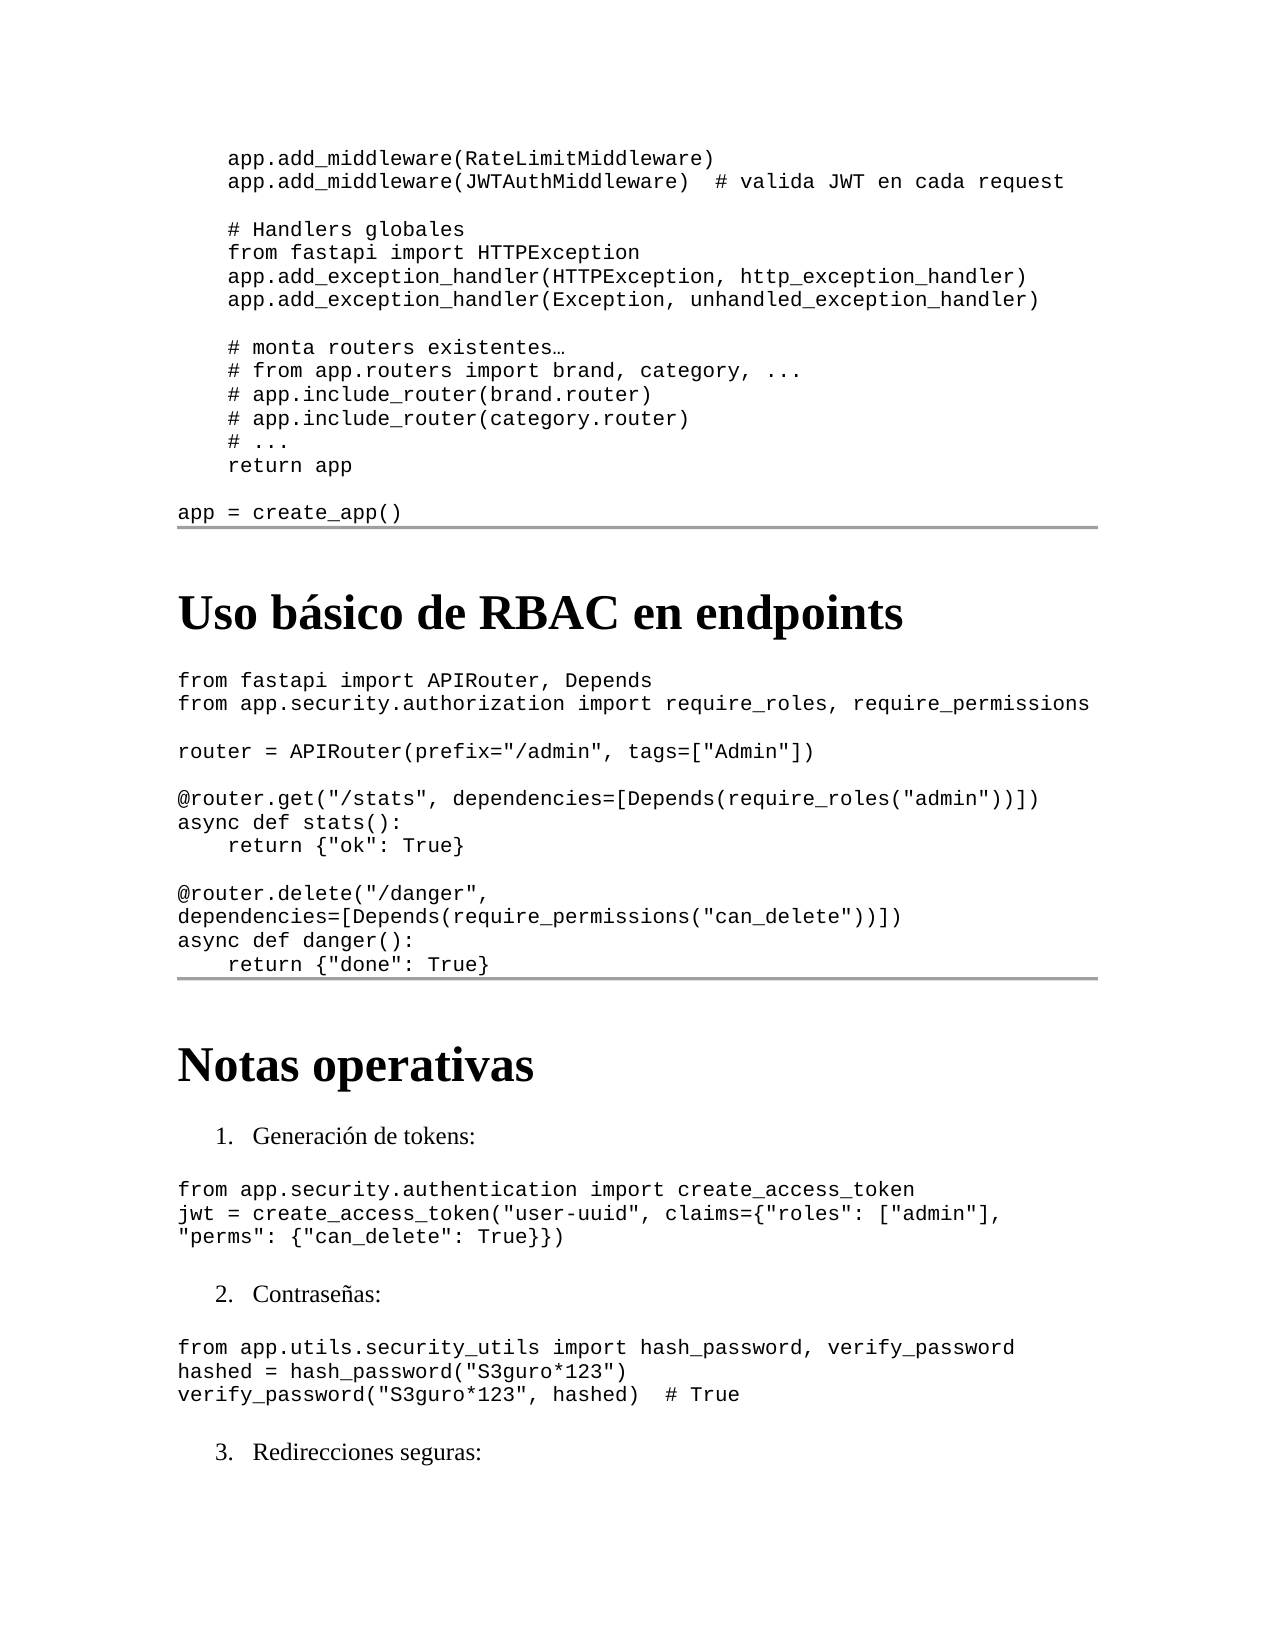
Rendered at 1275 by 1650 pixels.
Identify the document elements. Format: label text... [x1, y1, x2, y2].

text from app.security.authentication import create_access_token [177, 1179, 1098, 1203]
text # Handlers globales [177, 218, 1098, 242]
text return {"ok": True} [177, 835, 1098, 859]
text return {"done": True} [177, 953, 1098, 977]
text hashed = hash_password("S3guro*123") [177, 1361, 1098, 1384]
text return app [177, 455, 1098, 479]
text from fastapi import HTTPException [177, 242, 1098, 266]
text # app.include_router(brand.router) [177, 384, 1098, 408]
text # from app.routers import brand, category, ... [177, 360, 1098, 384]
text # monta routers existentes… [177, 337, 1098, 360]
text app.add_exception_handler(Exception, unhandled_exception_handler) [177, 289, 1098, 313]
list Contraseñas: [215, 1279, 1098, 1308]
text @router.delete("/danger", dependencies=[Depends(require_permissions("can_delete"))]) [177, 883, 1098, 930]
text app.add_exception_handler(HTTPException, http_exception_handler) [177, 266, 1098, 289]
text # app.include_router(category.router) [177, 408, 1098, 431]
text verify_password("S3guro*123", hashed) # True [177, 1384, 1098, 1408]
text router = APIRouter(prefix="/admin", tags=["Admin"]) [177, 741, 1098, 764]
text from app.security.authorization import require_roles, require_permissions [177, 693, 1098, 717]
text app.add_middleware(JWTAuthMiddleware) # valida JWT en cada request [177, 171, 1098, 195]
text async def stats(): [177, 812, 1098, 835]
list Redirecciones seguras: [215, 1437, 1098, 1466]
text jwt = create_access_token("user-uuid", claims={"roles": ["admin"], "perms": {"can_delete": True}}) [177, 1203, 1098, 1250]
text # ... [177, 431, 1098, 455]
text from app.utils.security_utils import hash_password, verify_password [177, 1337, 1098, 1361]
text Uso básico de RBAC en endpoints [177, 583, 1098, 641]
list Generación de tokens: [215, 1121, 1098, 1150]
text async def danger(): [177, 930, 1098, 953]
text Notas operativas [177, 1034, 1098, 1092]
text @router.get("/stats", dependencies=[Depends(require_roles("admin"))]) [177, 788, 1098, 812]
text from fastapi import APIRouter, Depends [177, 670, 1098, 693]
text app = create_app() [177, 502, 1098, 525]
text app.add_middleware(RateLimitMiddleware) [177, 148, 1098, 171]
